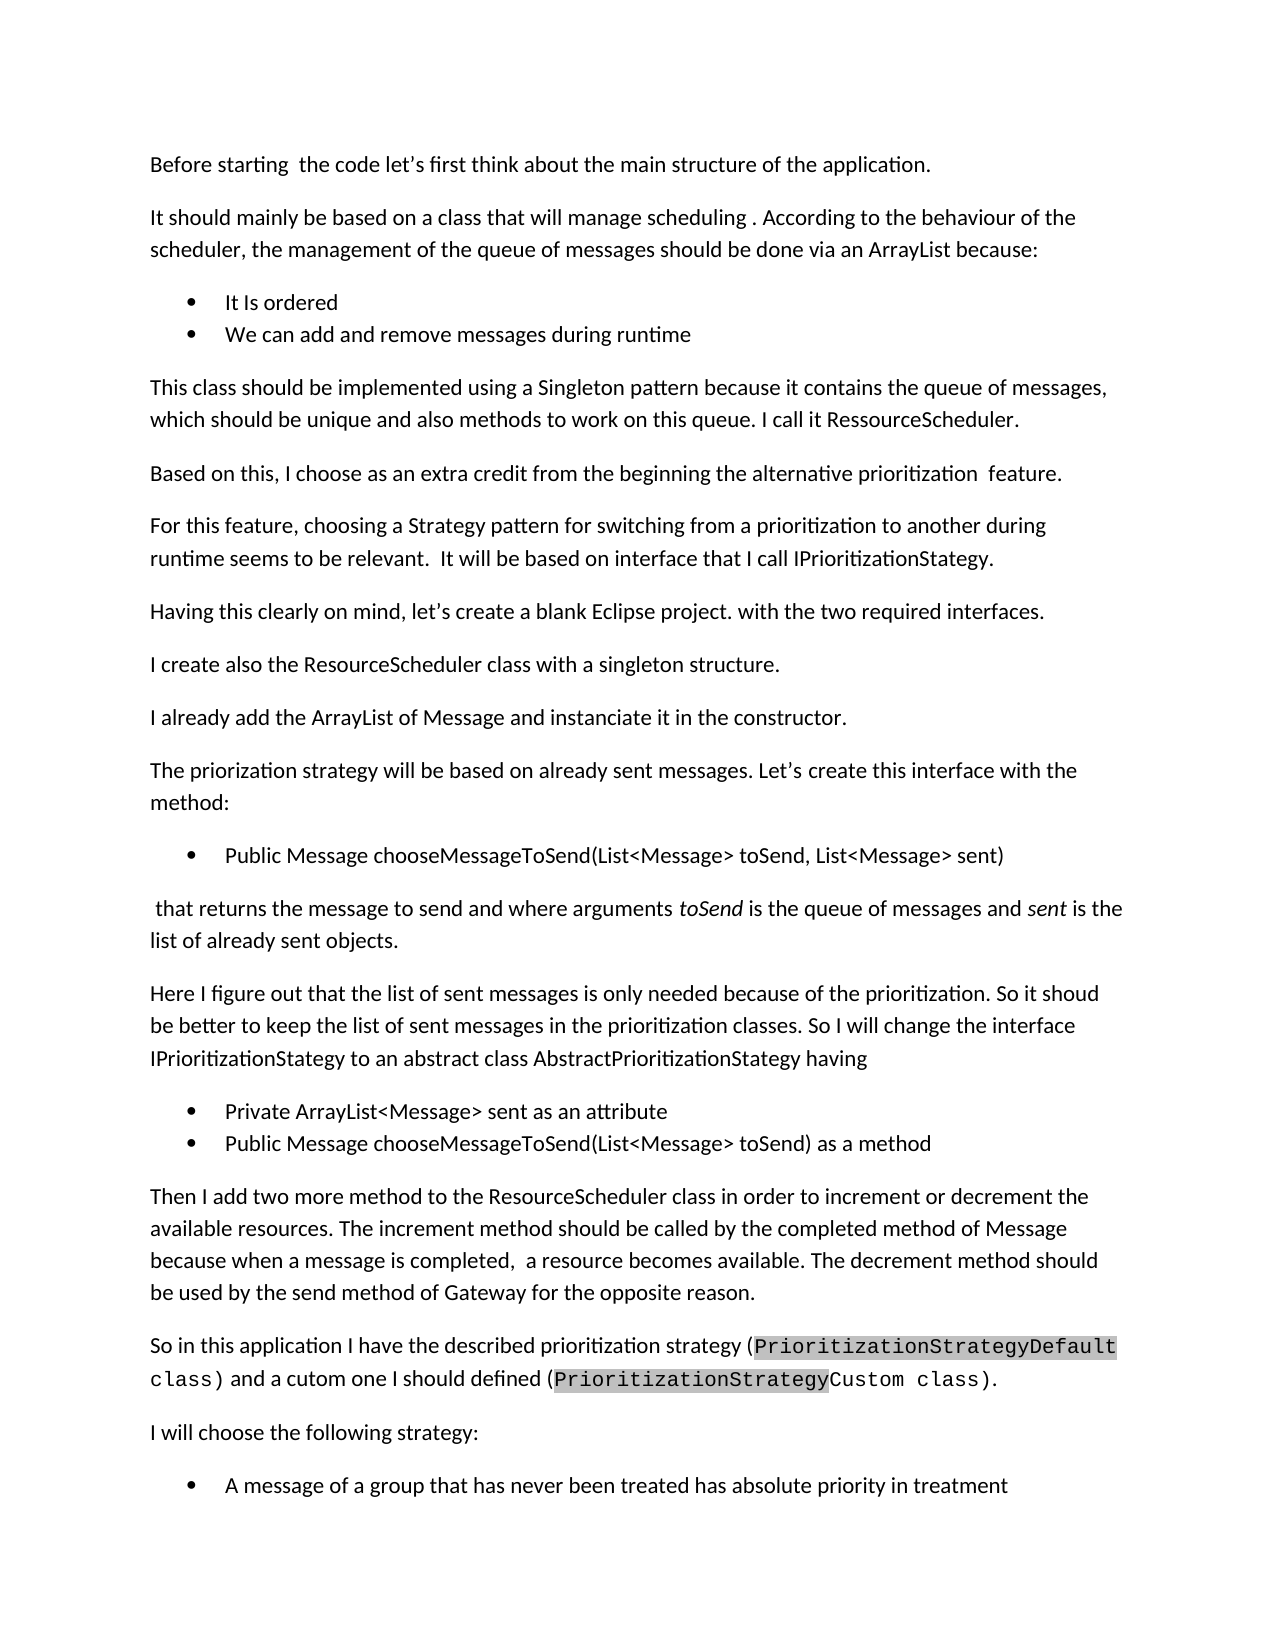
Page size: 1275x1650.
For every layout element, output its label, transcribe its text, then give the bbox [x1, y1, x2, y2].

text Before starting the code let’s first think about the main structure of the application. [150, 150, 1125, 178]
text I will choose the following strategy: [150, 1418, 1125, 1446]
list We can add and remove messages during runtime [187, 320, 1125, 348]
text For this feature, choosing a Strategy pattern for switching from a prioritization to another during runtime seems to be relevant. It will be based on interface that I call IPrioritizationStategy. [150, 512, 1125, 572]
text I create also the ResourceScheduler class with a singleton structure. [150, 650, 1125, 678]
text It should mainly be based on a class that will manage scheduling . According to the behaviour of the scheduler, the management of the queue of messages should be done via an ArrayList because: [150, 203, 1125, 263]
text Having this clearly on mind, let’s create a blank Eclipse project. with the two required interfaces. [150, 597, 1125, 625]
text I already add the ArrayList of Message and instanciate it in the constructor. [150, 703, 1125, 731]
text Here I figure out that the list of sent messages is only needed because of the prioritization. So it shoud be better to keep the list of sent messages in the prioritization classes. So I will change the interface IPrioritizationStategy to an abstract class AbstractPrioritizationStategy having [150, 979, 1125, 1072]
list Public Message chooseMessageToSend(List<Message> toSend) as a method [187, 1129, 1125, 1157]
list Private ArrayList<Message> sent as an attribute [187, 1097, 1125, 1125]
text Then I add two more method to the ResourceScheduler class in order to increment or decrement the available resources. The increment method should be called by the completed method of Message because when a message is completed, a resource becomes available. The decrement method should be used by the send method of Gateway for the opposite reason. [150, 1182, 1125, 1307]
text This class should be implemented using a Singleton pattern because it contains the queue of messages, which should be unique and also methods to work on this queue. I call it RessourceScheduler. [150, 373, 1125, 434]
text that returns the message to send and where arguments toSend is the queue of messages and sent is the list of already sent objects. [150, 894, 1125, 954]
list It Is ordered [187, 288, 1125, 316]
text So in this application I have the described prioritization strategy (PrioritizationStrategyDefault class) and a cutom one I should defined (PrioritizationStrategyCustom class). [150, 1332, 1125, 1393]
list A message of a group that has never been treated has absolute priority in treatment [187, 1471, 1125, 1499]
text The priorization strategy will be based on already sent messages. Let’s create this interface with the method: [150, 756, 1125, 816]
text Based on this, I choose as an extra credit from the beginning the alternative prioritization feature. [150, 459, 1125, 487]
list Public Message chooseMessageToSend(List<Message> toSend, List<Message> sent) [187, 841, 1125, 869]
